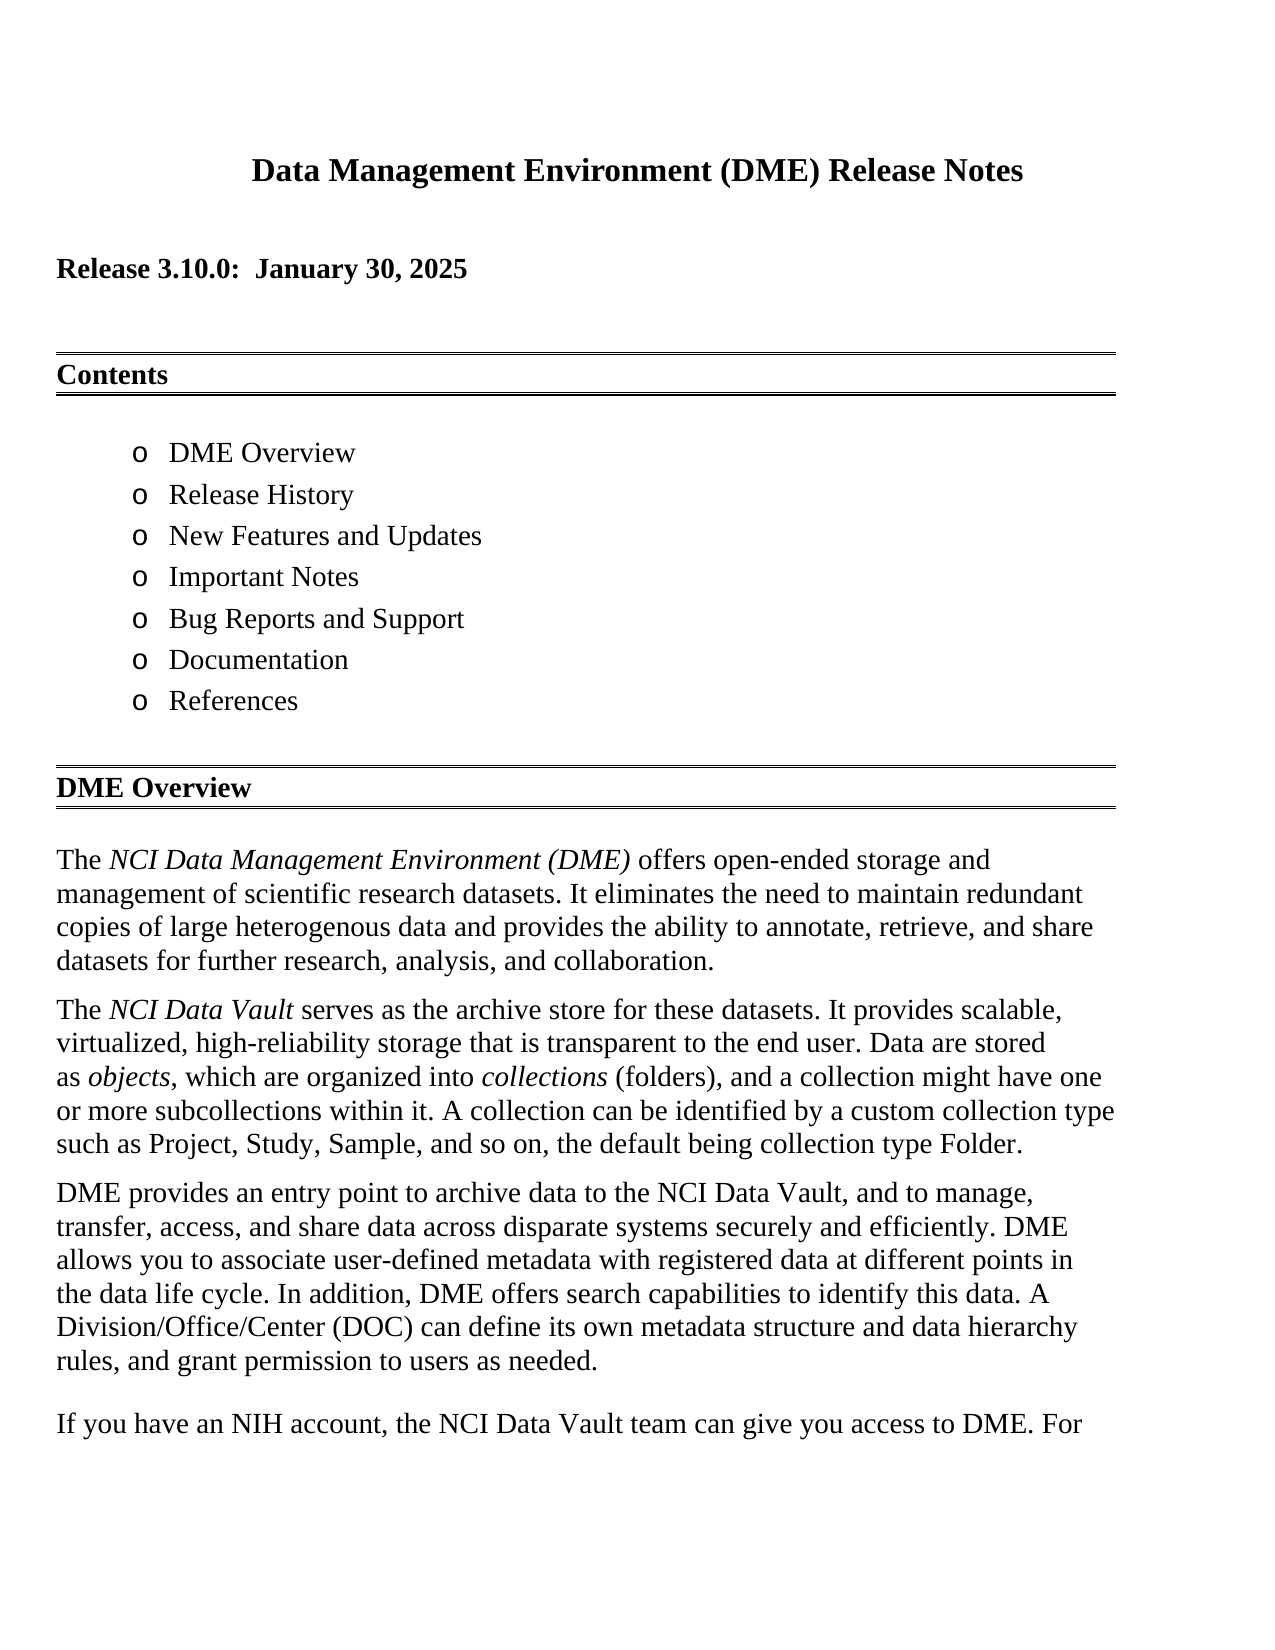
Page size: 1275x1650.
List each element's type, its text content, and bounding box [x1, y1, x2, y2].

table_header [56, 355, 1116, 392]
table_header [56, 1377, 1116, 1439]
text Data Management Environment (DME) Release Notes [150, 150, 1125, 188]
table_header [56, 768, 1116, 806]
